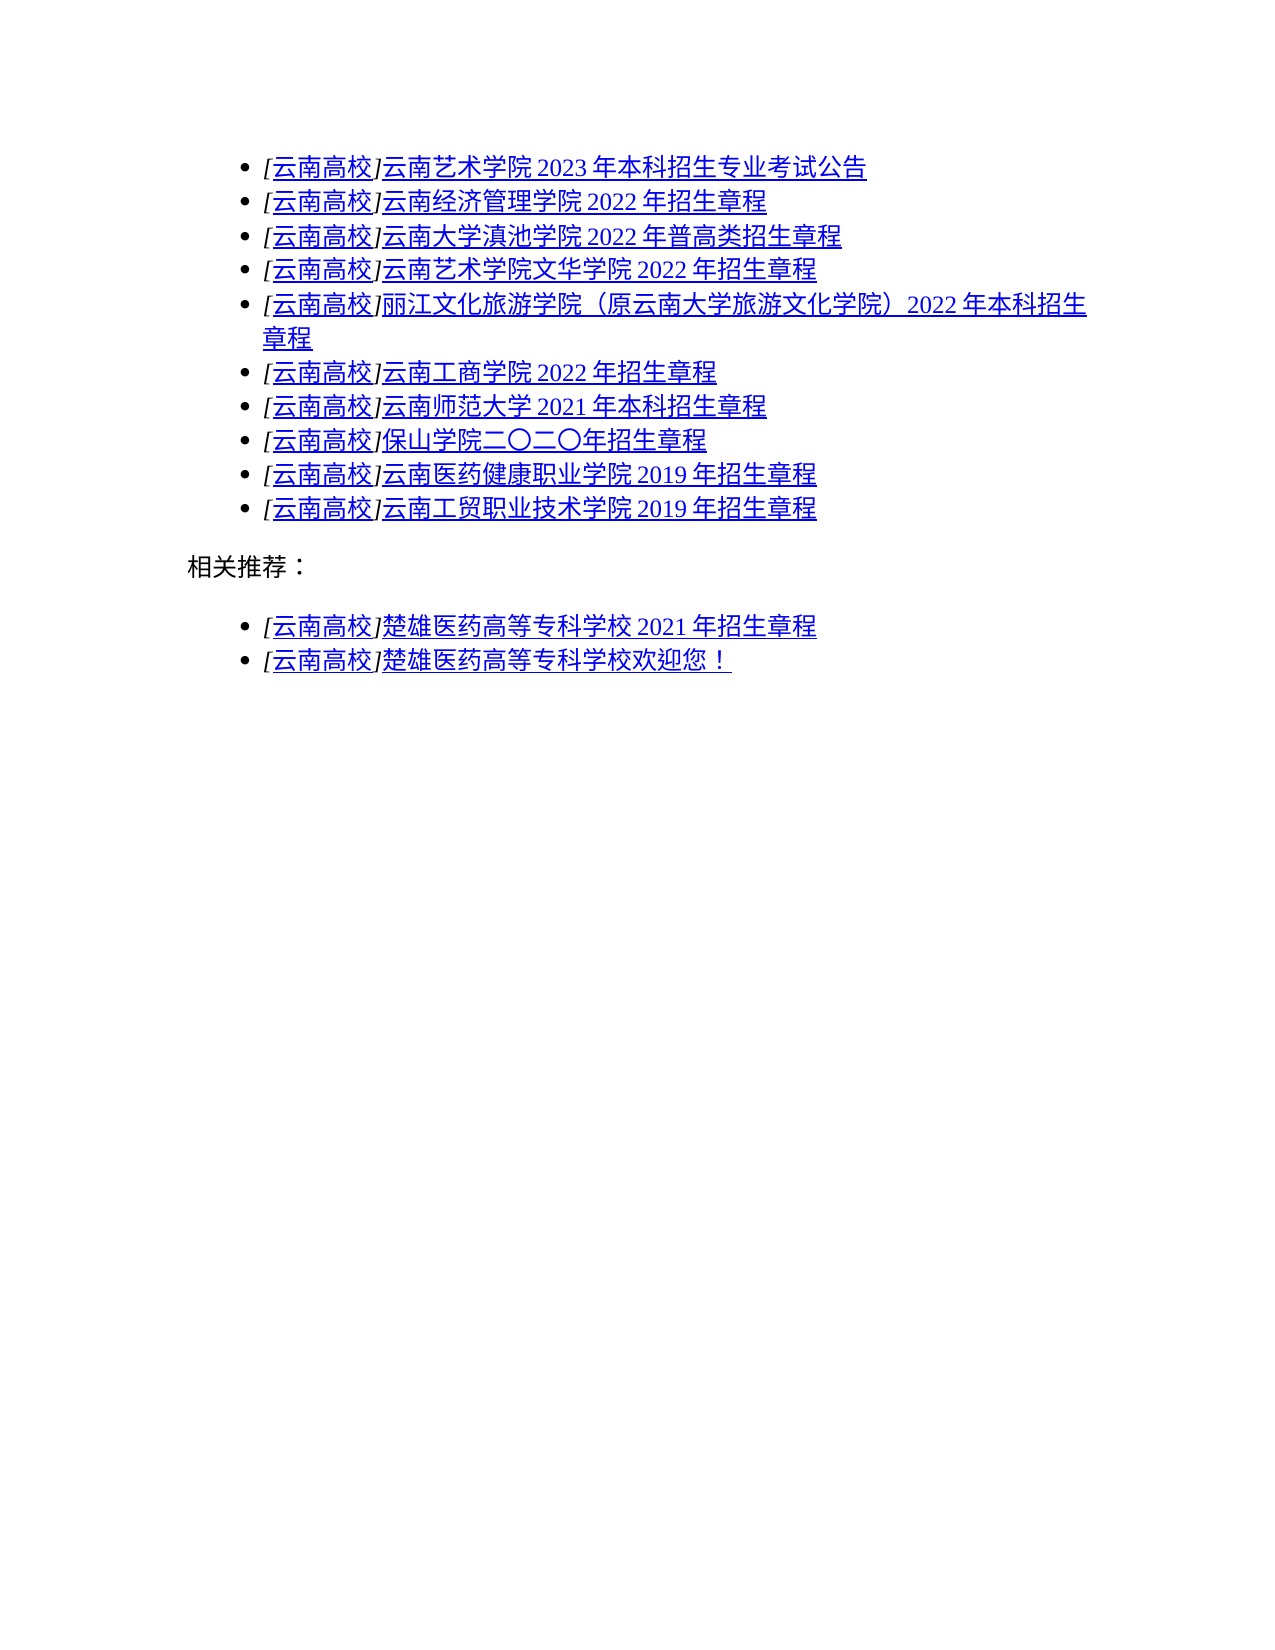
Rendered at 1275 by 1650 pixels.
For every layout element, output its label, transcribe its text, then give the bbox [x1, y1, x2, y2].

list [云南高校]楚雄医药高等专科学校欢迎您！ [241, 643, 1087, 677]
list [云南高校]云南工商学院2022年招生章程 [241, 354, 1087, 388]
list [云南高校]楚雄医药高等专科学校2021年招生章程 [241, 609, 1087, 643]
list [云南高校]云南经济管理学院2022年招生章程 [241, 184, 1087, 218]
list [云南高校]丽江文化旅游学院（原云南大学旅游文化学院）2022年本科招生章程 [241, 286, 1087, 354]
list [云南高校]云南师范大学2021年本科招生章程 [241, 388, 1087, 422]
list [云南高校]云南艺术学院文华学院2022年招生章程 [241, 252, 1087, 286]
list [云南高校]云南工贸职业技术学院2019年招生章程 [241, 491, 1087, 525]
list [云南高校]保山学院二〇二〇年招生章程 [241, 422, 1087, 457]
text 相关推荐： [187, 550, 1087, 584]
list [云南高校]云南艺术学院2023年本科招生专业考试公告 [241, 150, 1087, 184]
list [云南高校]云南医药健康职业学院2019年招生章程 [241, 457, 1087, 491]
list [云南高校]云南大学滇池学院2022年普高类招生章程 [241, 218, 1087, 252]
